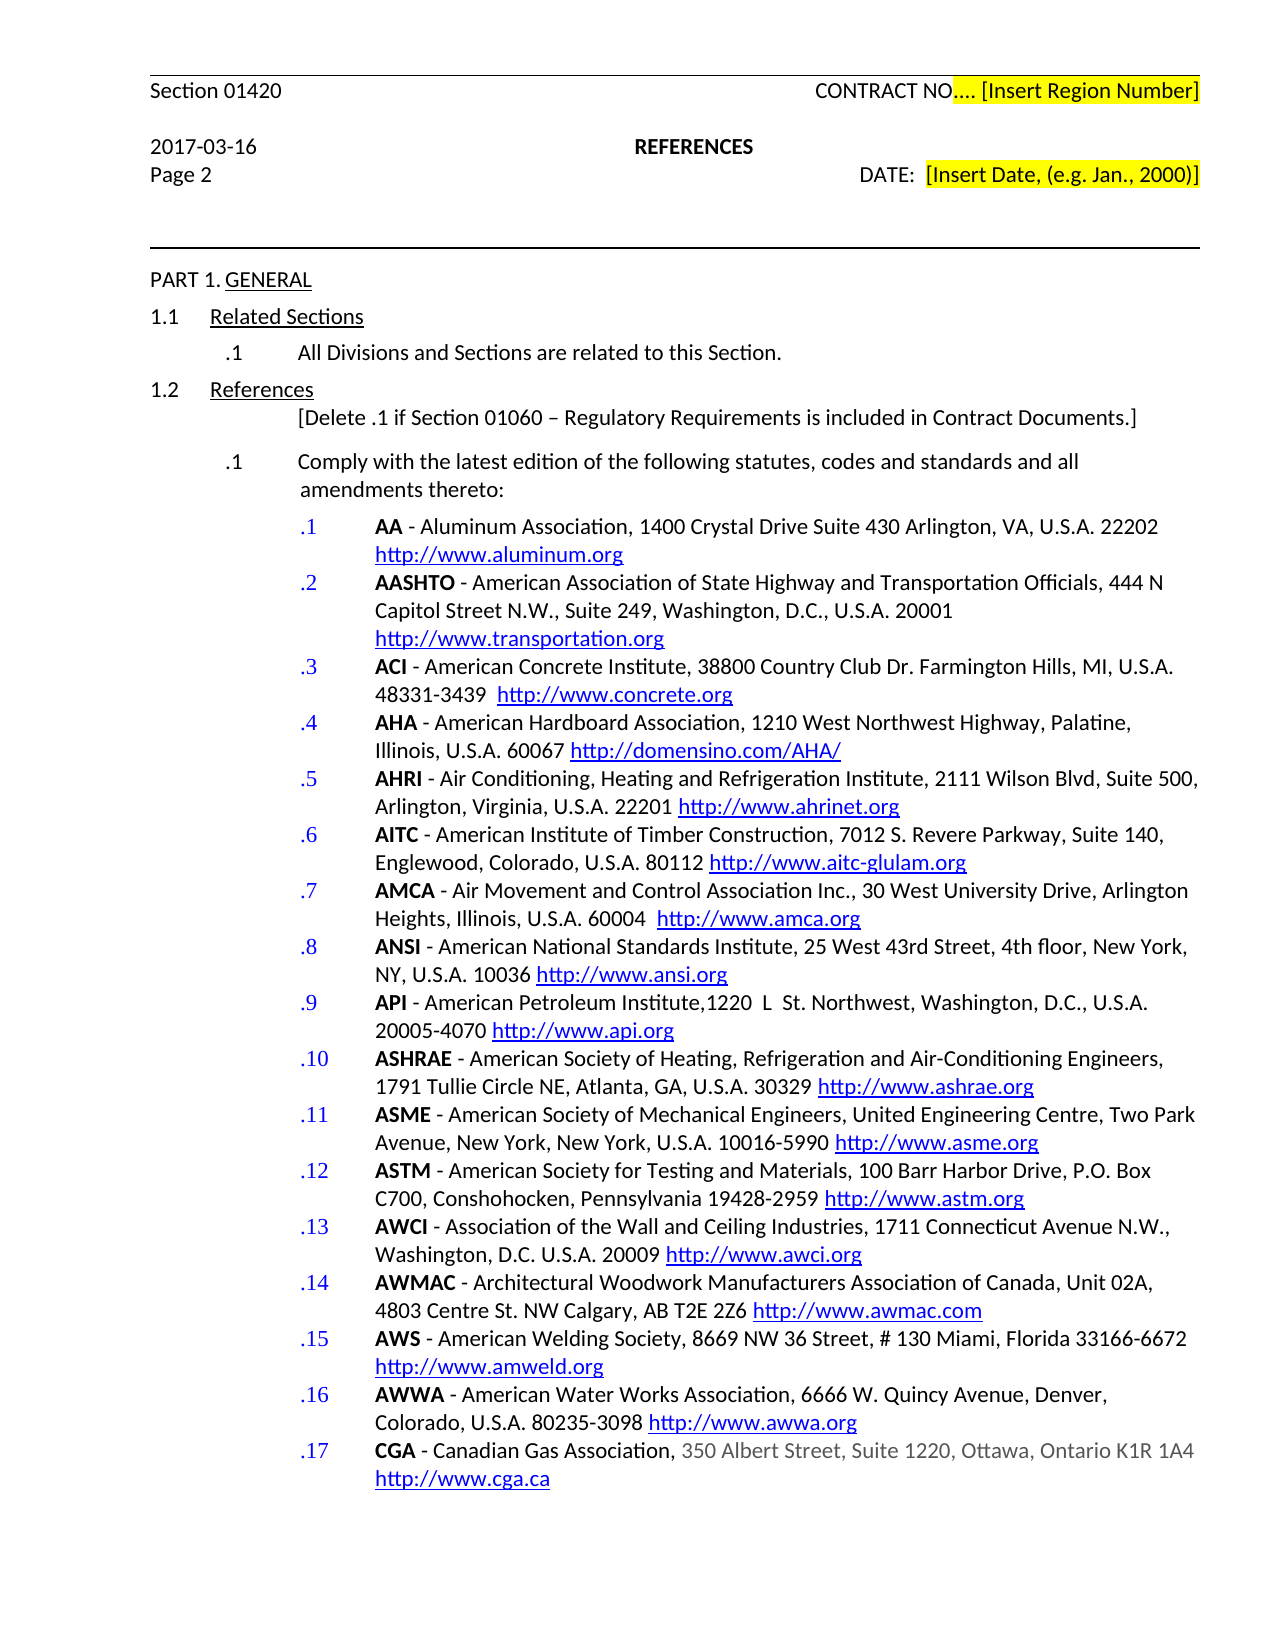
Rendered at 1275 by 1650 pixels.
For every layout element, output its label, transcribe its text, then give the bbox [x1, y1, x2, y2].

subtitle ACI - American Concrete Institute, 38800 Country Club Dr. Farmington Hills, MI, U.S.A. 48331-3439 http://www.concrete.org [300, 668, 1200, 724]
subtitle ASHRAE - American Society of Heating, Refrigeration and Air-Conditioning Engineers, 1791 Tullie Circle NE, Atlanta, GA, U.S.A. 30329 http://www.ashrae.org [300, 1102, 1200, 1158]
subtitle Comply with the latest edition of the following statutes, codes and standards and all amendments thereto: [225, 447, 1200, 503]
subtitle References [150, 375, 1200, 403]
subtitle AWCI - Association of the Wall and Ceiling Industries, 1711 Connecticut Avenue N.W., Washington, D.C. U.S.A. 20009 http://www.awci.org [300, 1296, 1200, 1352]
subtitle AITC - American Institute of Timber Construction, 7012 S. Revere Parkway, Suite 140, Englewood, Colorado, U.S.A. 80112 http://www.aitc-glulam.org [300, 853, 1200, 909]
subtitle ASTM - American Society for Testing and Materials, 100 Barr Harbor Drive, P.O. Box C700, Conshohocken, Pennsylvania 19428-2959 http://www.astm.org [300, 1231, 1200, 1287]
text [Delete .1 if Section 01060 – Regulatory Requirements is included in Contract Documents.] [298, 403, 1200, 431]
subtitle All Divisions and Sections are related to this Section. [225, 338, 1200, 366]
subtitle AWMAC - Architectural Woodwork Manufacturers Association of Canada, Unit 02A, 4803 Centre St. NW Calgary, AB T2E 2Z6 http://www.awmac.com [300, 1360, 1200, 1416]
subtitle Related Sections [150, 302, 1200, 330]
subtitle AASHTO - American Association of State Highway and Transportation Officials, 444 N Capitol Street N.W., Suite 249, Washington, D.C., U.S.A. 20001 http://www.transportation.org [300, 576, 1200, 660]
subtitle AA - Aluminum Association, 1400 Crystal Drive Suite 430 Arlington, VA, U.S.A. 22202 http://www.aluminum.org [300, 512, 1200, 568]
subtitle ANSI - American National Standards Institute, 25 West 43rd Street, 4th floor, New York, NY, U.S.A. 10036 http://www.ansi.org [300, 974, 1200, 1030]
subtitle GEneral [150, 266, 1200, 294]
subtitle ASME - American Society of Mechanical Engineers, United Engineering Centre, Two Park Avenue, New York, New York, U.S.A. 10016-5990 http://www.asme.org [300, 1167, 1200, 1223]
subtitle AWS - American Welding Society, 8669 NW 36 Street, # 130 Miami, Florida 33166-6672 http://www.amweld.org [300, 1424, 1200, 1480]
subtitle AHA - American Hardboard Association, 1210 West Northwest Highway, Palatine, Illinois, U.S.A. 60067 http://domensino.com/AHA/ [300, 733, 1200, 789]
subtitle API - American Petroleum Institute,1220 L St. Northwest, Washington, D.C., U.S.A. 20005-4070 http://www.api.org [300, 1038, 1200, 1094]
subtitle AHRI - Air Conditioning, Heating and Refrigeration Institute, 2111 Wilson Blvd, Suite 500, Arlington, Virginia, U.S.A. 22201 http://www.ahrinet.org [300, 789, 1200, 845]
subtitle AMCA - Air Movement and Control Association Inc., 30 West University Drive, Arlington Heights, Illinois, U.S.A. 60004 http://www.amca.org [300, 918, 1200, 974]
